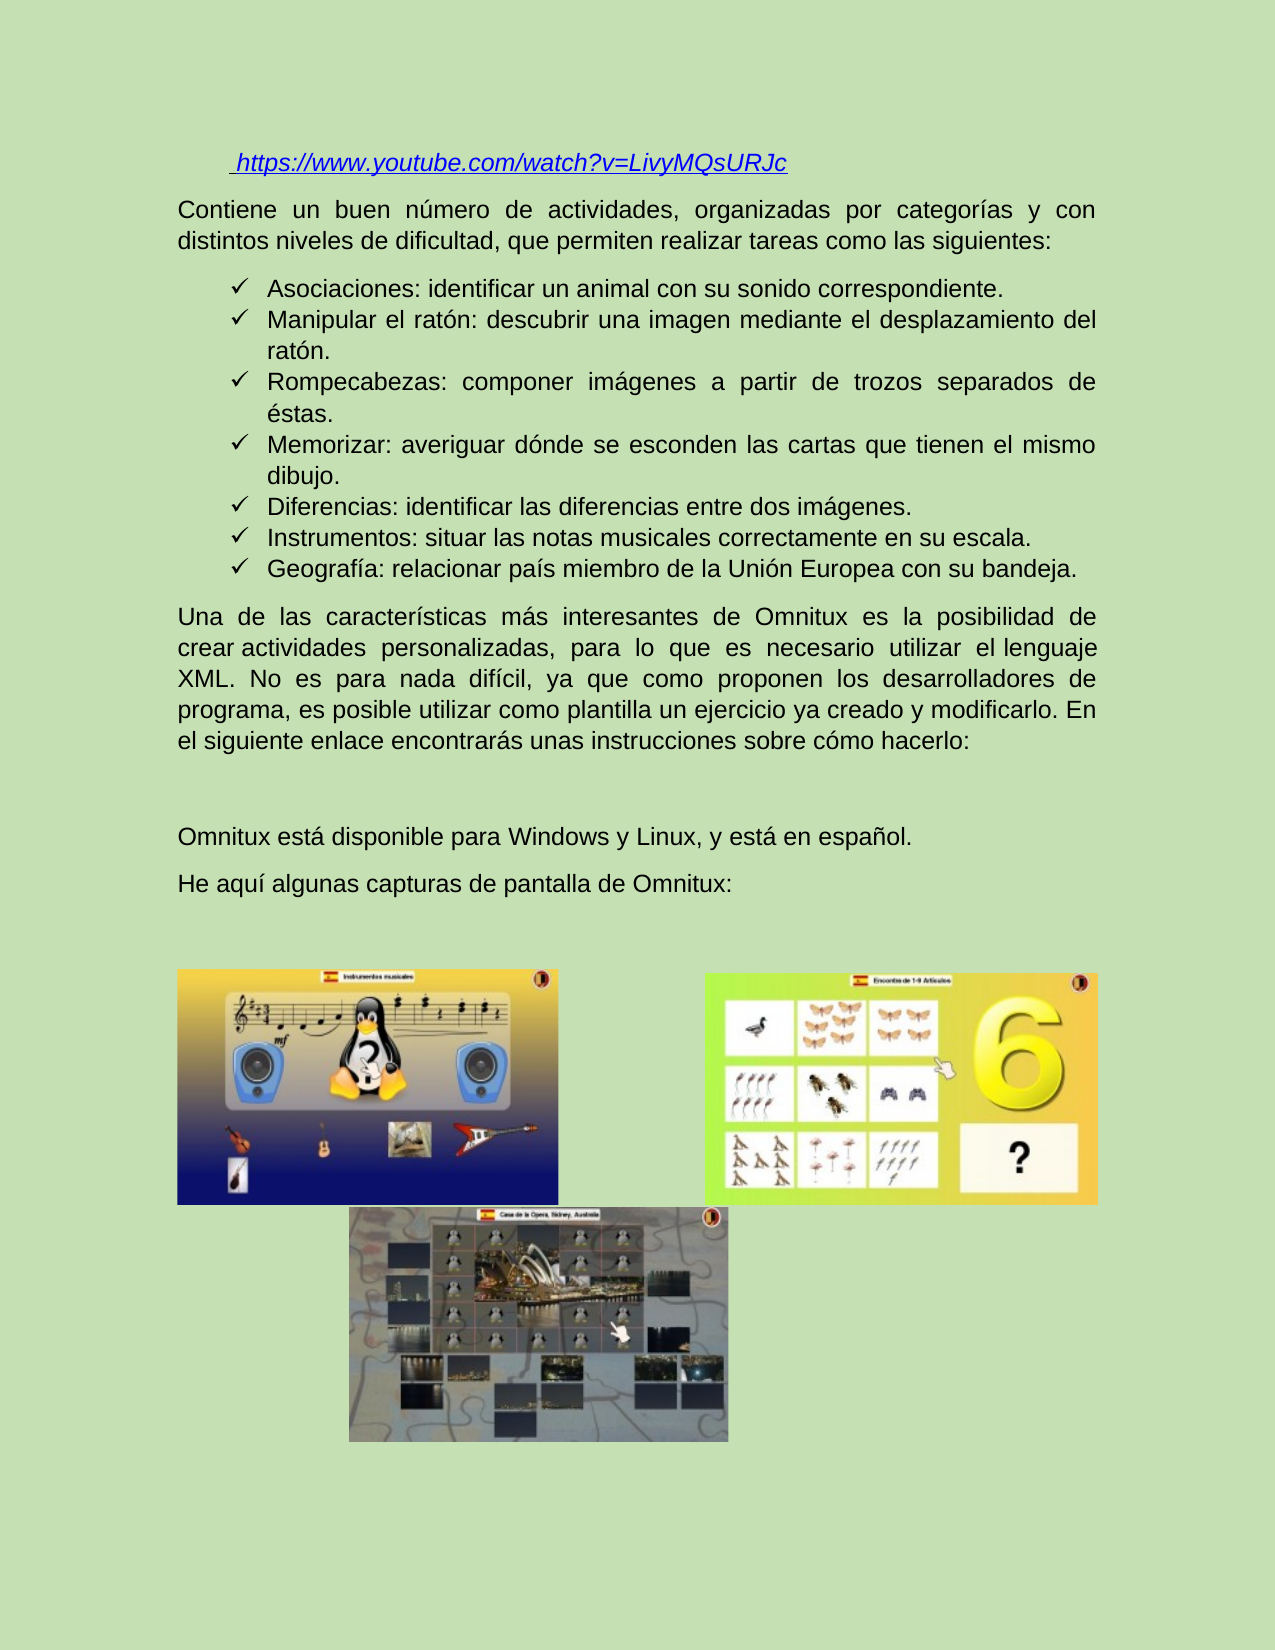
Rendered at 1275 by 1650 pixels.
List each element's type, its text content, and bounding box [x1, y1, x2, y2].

list Diferencias: identificar las diferencias entre dos imágenes. [229, 492, 1098, 521]
picture [705, 973, 1098, 1205]
list Instrumentos: situar las notas musicales correctamente en su escala. [229, 523, 1098, 552]
list Memorizar: averiguar dónde se esconden las cartas que tienen el mismo dibujo. [229, 429, 1098, 489]
text He aquí algunas capturas de pantalla de Omnitux: [177, 869, 1098, 898]
text Una de las características más interesantes de Omnitux es la posibilidad de crear actividades personalizadas, para lo que es necesario utilizar el lenguaje XML. No es para nada difícil, ya que como proponen los desarrolladores de programa, es posible utilizar como plantilla un ejercicio ya creado y modificarlo. En el siguiente enlace encontrarás unas instrucciones sobre cómo hacerlo: [177, 602, 1098, 755]
list Geografía: relacionar país miembro de la Unión Europea con su bandeja. [229, 554, 1098, 583]
list https://www.youtube.com/watch?v=LivyMQsURJc [229, 148, 1098, 176]
list Asociaciones: identificar un animal con su sonido correspondiente. [229, 274, 1098, 303]
list Manipular el ratón: descubrir una imagen mediante el desplazamiento del ratón. [229, 305, 1098, 365]
list Rompecabezas: componer imágenes a partir de trozos separados de éstas. [229, 367, 1098, 427]
picture [349, 1207, 729, 1442]
picture [177, 969, 559, 1205]
text Omnitux está disponible para Windows y Linux, y está en español. [177, 821, 1098, 850]
text Contiene un buen número de actividades, organizadas por categorías y con distintos niveles de dificultad, que permiten realizar tareas como las siguientes: [177, 195, 1098, 255]
